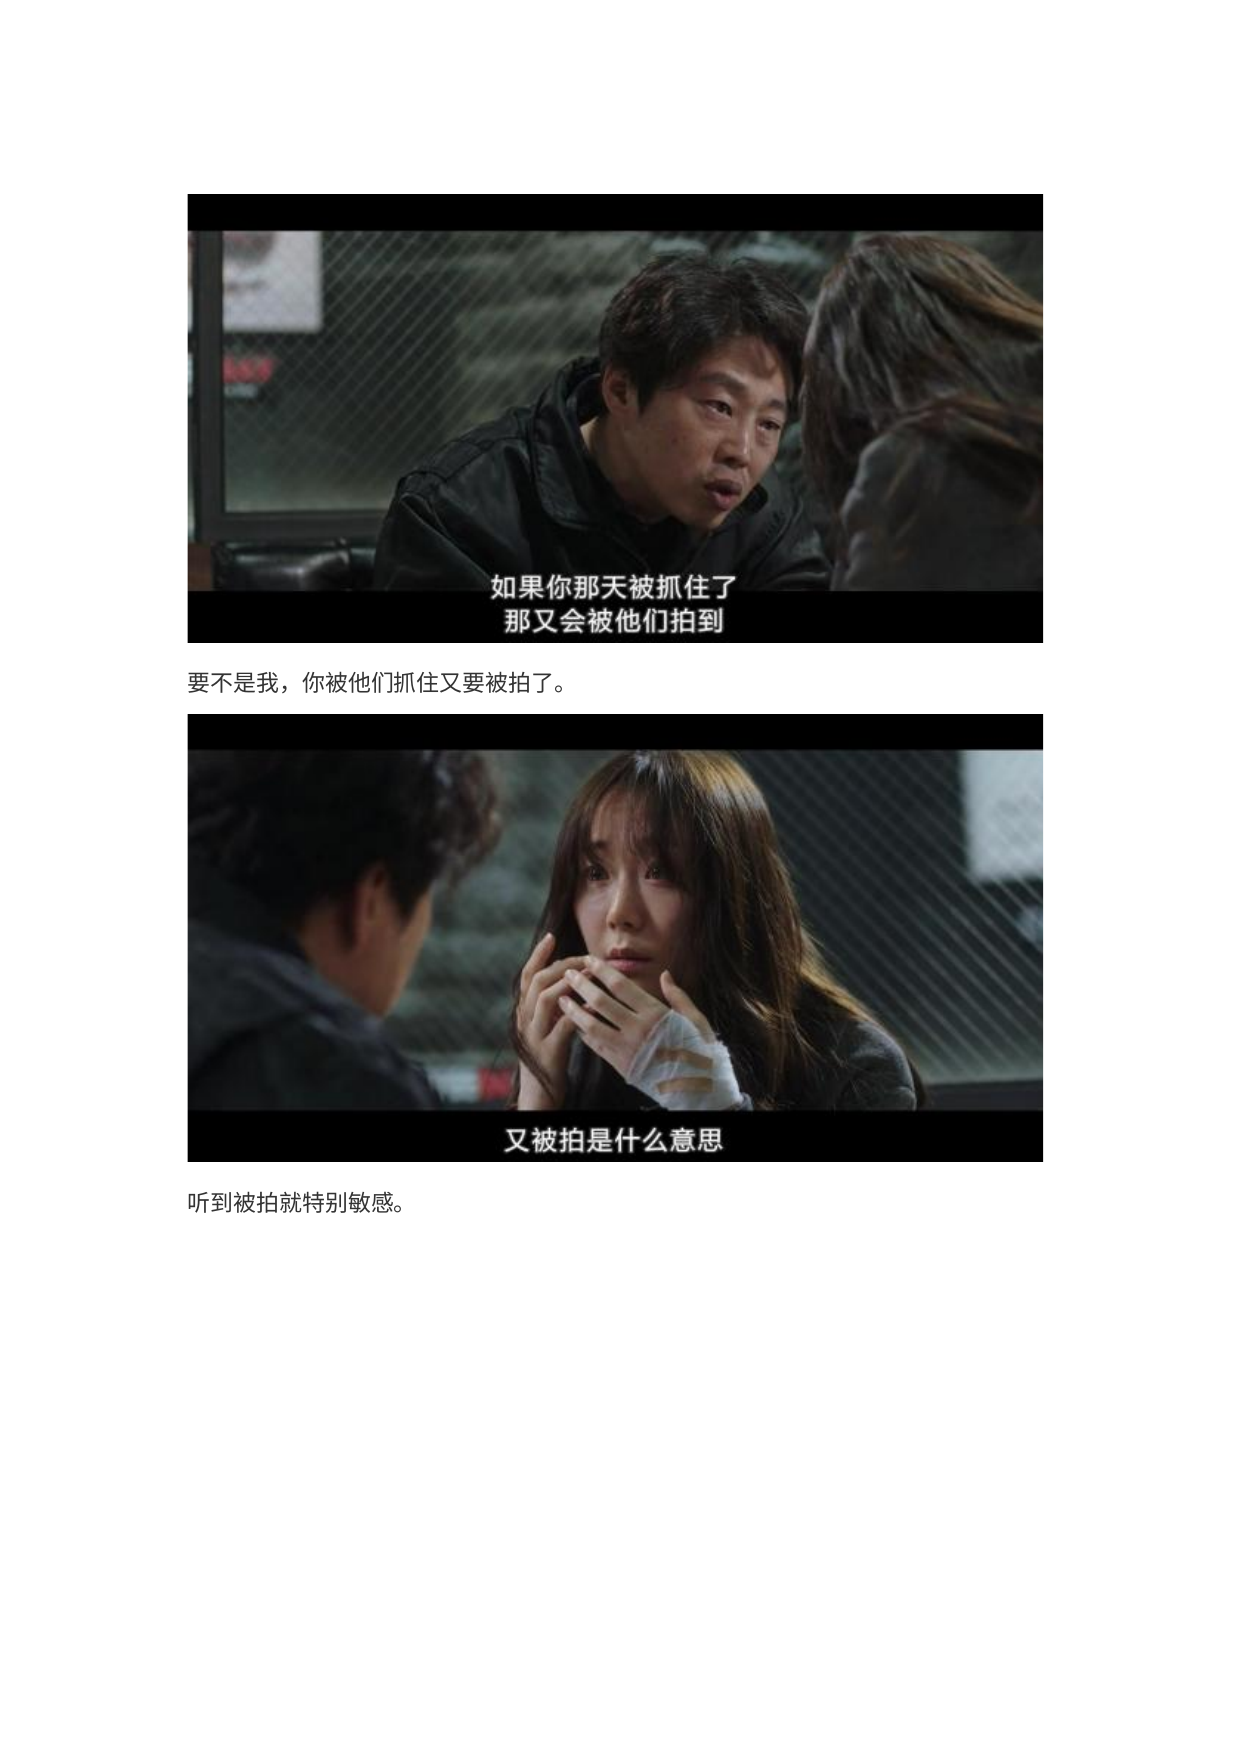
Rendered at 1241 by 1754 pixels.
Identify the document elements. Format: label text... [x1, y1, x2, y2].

text 要不是我，你被他们抓住又要被拍了。 [187, 649, 1053, 714]
picture [187, 194, 1044, 643]
picture [187, 714, 1044, 1162]
